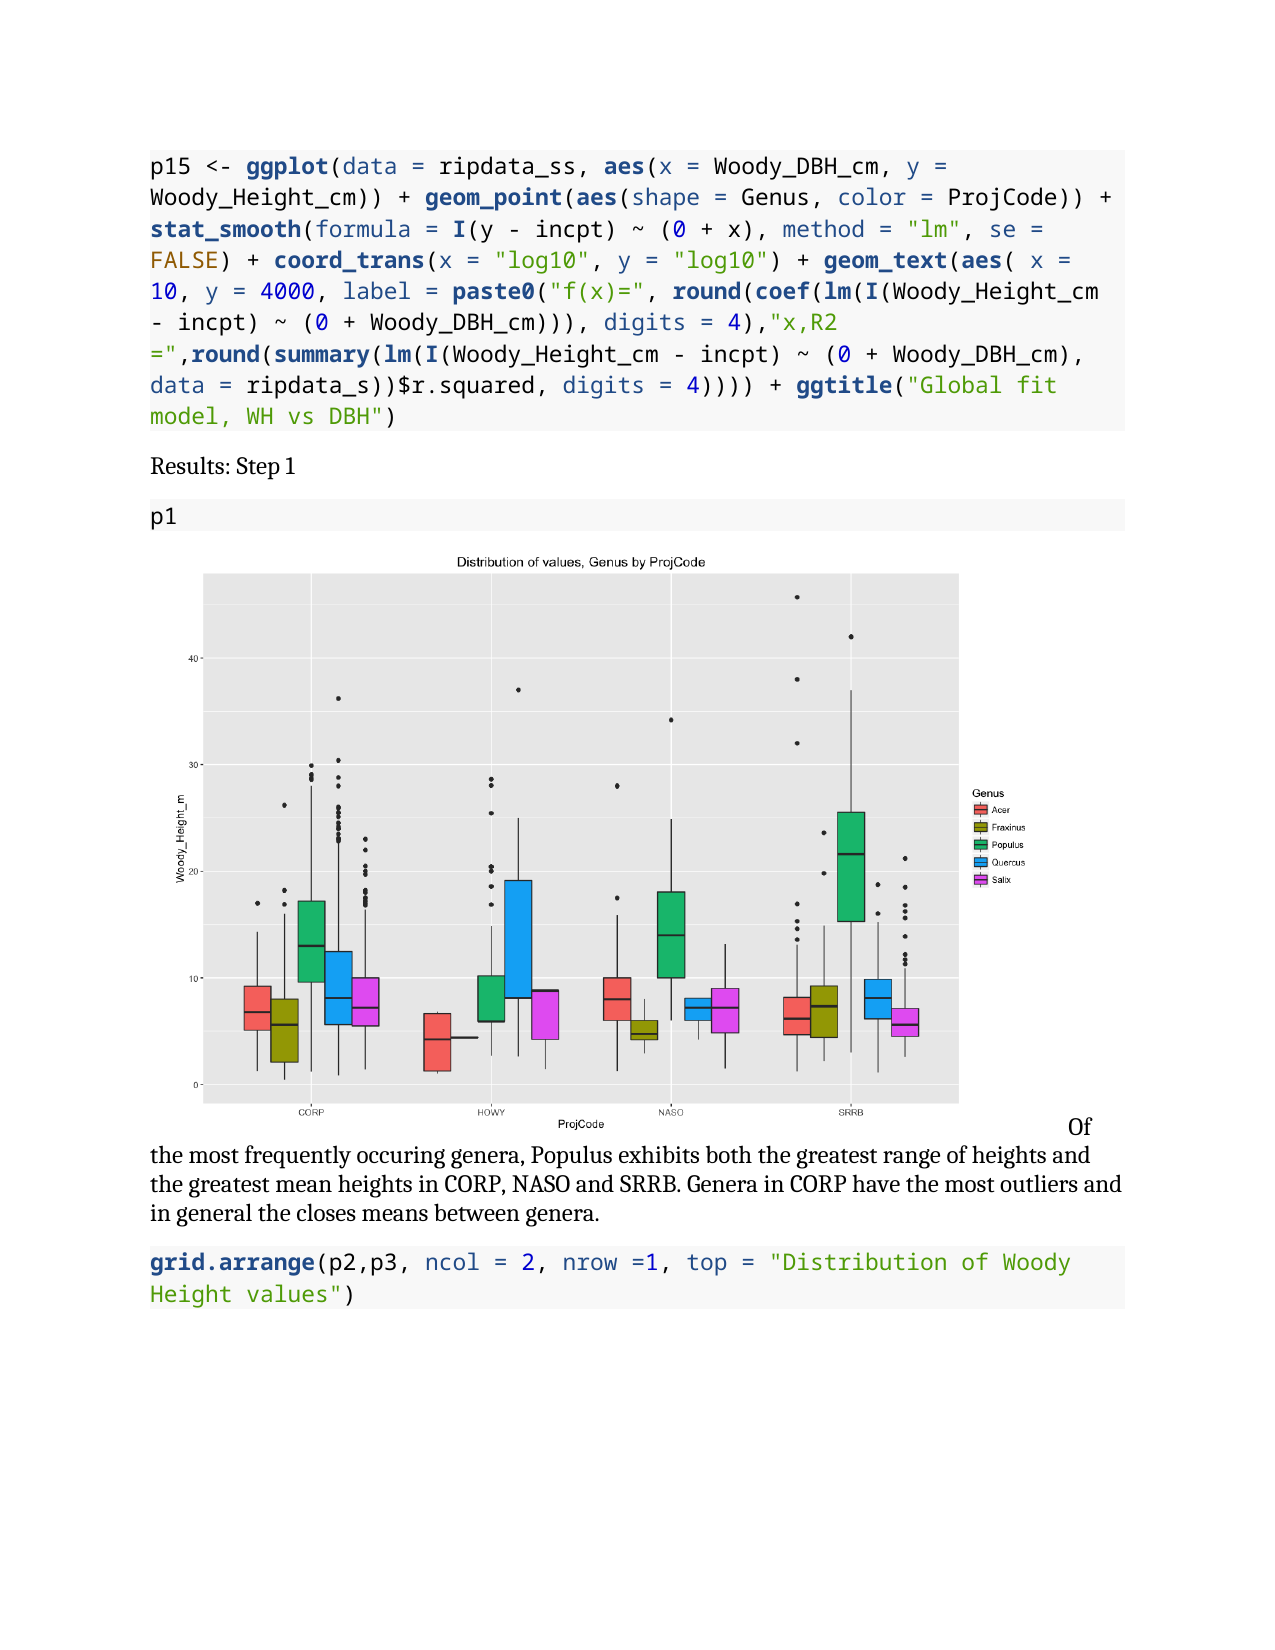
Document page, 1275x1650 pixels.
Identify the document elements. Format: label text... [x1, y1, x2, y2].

text p15 <- ggplot(data = ripdata_ss, aes(x = Woody_DBH_cm, y = Woody_Height_cm)) + geom_point(aes(shape = Genus, color = ProjCode)) + stat_smooth(formula = I(y - incpt) ~ (0 + x), method = "lm", se = FALSE) + coord_trans(x = "log10", y = "log10") + geom_text(aes( x = 10, y = 4000, label = paste0("f(x)=", round(coef(lm(I(Woody_Height_cm - incpt) ~ (0 + Woody_DBH_cm))), digits = 4),"x,R2 =",round(summary(lm(I(Woody_Height_cm - incpt) ~ (0 + Woody_DBH_cm), data = ripdata_s))$r.squared, digits = 4)))) + ggtitle("Global fit model, WH vs DBH") [150, 150, 1125, 431]
text p1 [150, 499, 1125, 531]
text Results: Step 1 [150, 452, 1125, 481]
picture [168, 551, 1044, 1135]
text grid.arrange(p2,p3, ncol = 2, nrow =1, top = "Distribution of Woody Height values") [150, 1246, 1125, 1309]
